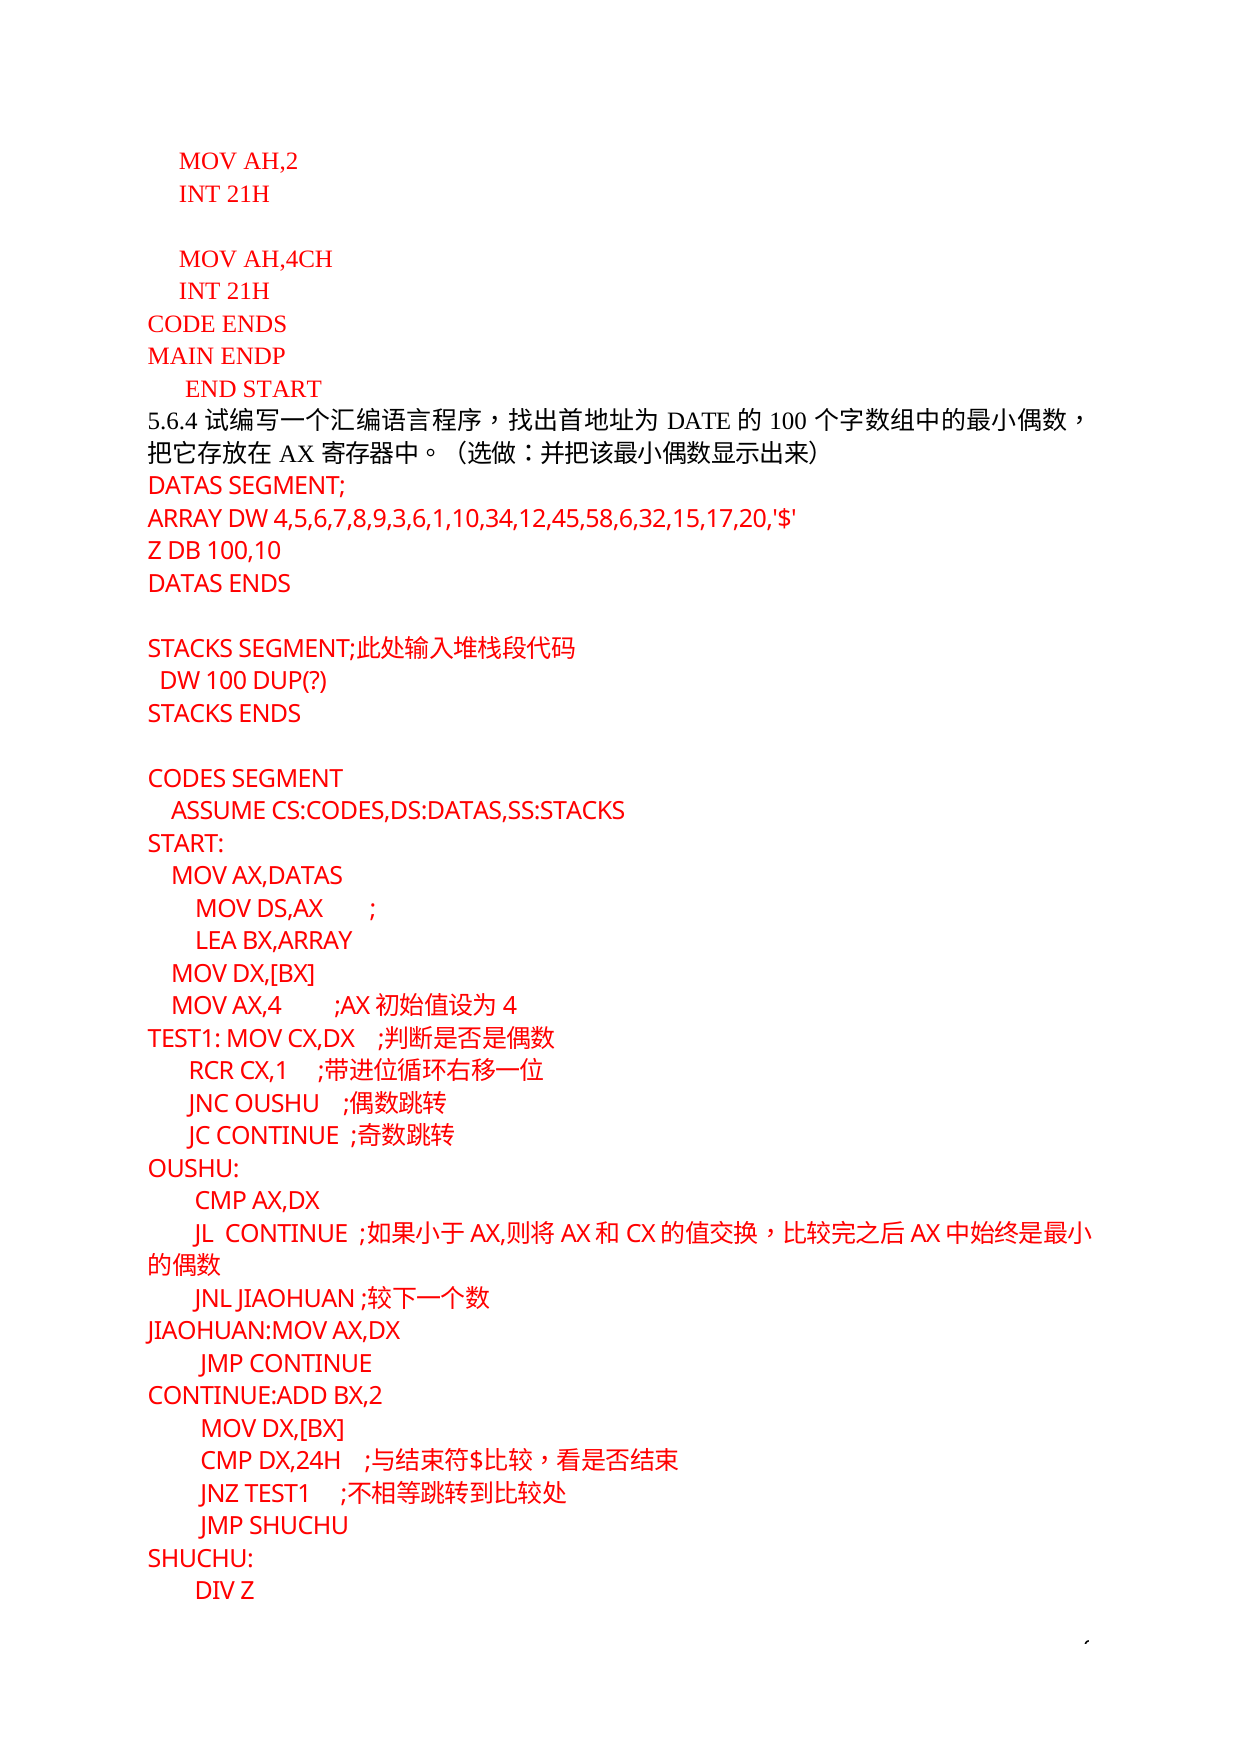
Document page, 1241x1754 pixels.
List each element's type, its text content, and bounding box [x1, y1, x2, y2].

text MOV AH,2 [147, 144, 1093, 176]
text MOV AX,DATAS [147, 859, 1093, 891]
text MOV AX,4 ;AX初始值设为4 [147, 989, 1093, 1021]
text END START [147, 371, 1093, 404]
text SHUCHU: [147, 1541, 1093, 1574]
text RCR CX,1 ;带进位循环右移一位 [147, 1054, 1093, 1086]
text CODES SEGMENT [147, 761, 1093, 794]
text MOV AH,4CH [147, 241, 1093, 274]
text JIAOHUAN:MOV AX,DX [147, 1314, 1093, 1346]
text JL CONTINUE ;如果小于AX,则将AX和CX的值交换，比较完之后AX中始终是最小的偶数 [147, 1216, 1093, 1281]
text ASSUME CS:CODES,DS:DATAS,SS:STACKS [147, 794, 1093, 826]
text STACKS ENDS [147, 696, 1093, 729]
text OUSHU: [147, 1151, 1093, 1184]
text MOV DX,[BX] [147, 956, 1093, 989]
text STACKS SEGMENT;此处输入堆栈段代码 [147, 631, 1093, 664]
text JMP SHUCHU [147, 1509, 1093, 1541]
text CMP AX,DX [147, 1184, 1093, 1216]
text TEST1: MOV CX,DX ;判断是否是偶数 [147, 1021, 1093, 1054]
text ARRAY DW 4,5,6,7,8,9,3,6,1,10,34,12,45,58,6,32,15,17,20,'$' [147, 501, 1093, 534]
text LEA BX,ARRAY [147, 924, 1093, 956]
text DATAS SEGMENT; [147, 469, 1093, 501]
text CMP DX,24H ;与结束符$比较，看是否结束 [147, 1444, 1093, 1476]
text START: [147, 826, 1093, 859]
text JC CONTINUE ;奇数跳转 [147, 1119, 1093, 1151]
text Z DB 100,10 [147, 534, 1093, 566]
text JMP CONTINUE [147, 1346, 1093, 1379]
text MOV DS,AX ; [147, 891, 1093, 924]
text DIV Z [147, 1574, 1093, 1606]
text 5.6.4 试编写一个汇编语言程序，找出首地址为 DATE 的 100 个字数组中的最小偶数， 把它存放在 AX 寄存器中。（选做：并把该最小偶数显示出来） [147, 404, 1093, 469]
text INT 21H [147, 274, 1093, 306]
text CODE ENDS [147, 306, 1093, 339]
text INT 21H [147, 176, 1093, 209]
text DW 100 DUP(?) [147, 664, 1093, 696]
text CONTINUE:ADD BX,2 [147, 1379, 1093, 1411]
text JNZ TEST1 ;不相等跳转到比较处 [147, 1476, 1093, 1509]
text DATAS ENDS [147, 566, 1093, 599]
text MOV DX,[BX] [147, 1411, 1093, 1444]
text JNL JIAOHUAN ;较下一个数 [147, 1281, 1093, 1314]
text JNC OUSHU ;偶数跳转 [147, 1086, 1093, 1119]
text MAIN ENDP [147, 339, 1093, 371]
